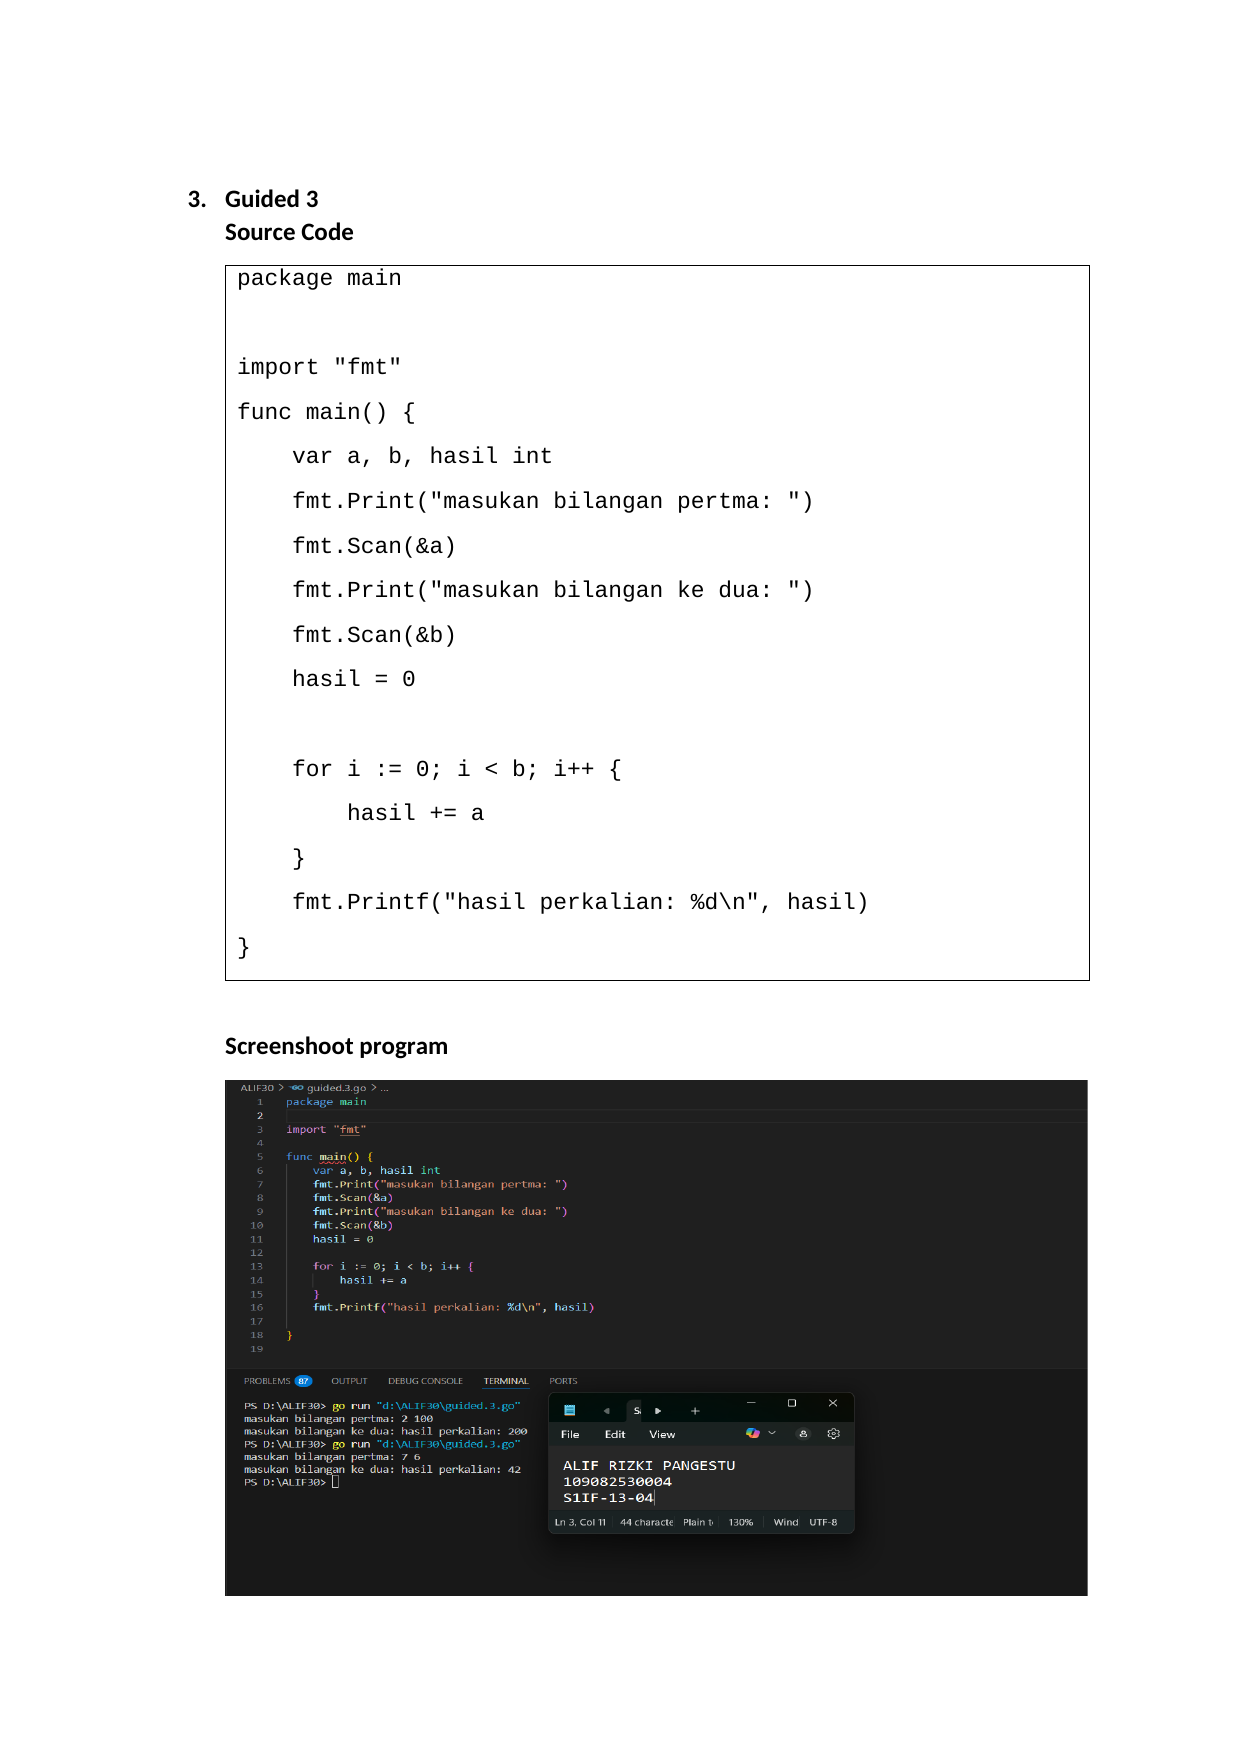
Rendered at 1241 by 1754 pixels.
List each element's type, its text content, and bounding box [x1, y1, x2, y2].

picture [225, 1080, 1088, 1596]
table_header package main import "fmt" func main() { var a, b, hasil int fmt.Print("masukan bilangan pertma: ") fmt.Scan(&a) fmt.Print("masukan bilangan ke dua: ") fmt.Scan(&b) hasil = 0 for i := 0; i < b; i++ { hasil += a } fmt.Printf("hasil perkalian: %d\n", hasil) } [226, 266, 1089, 980]
text Screenshoot program [150, 1031, 1090, 1061]
list Guided 3 [187, 183, 1090, 213]
text Source Code [225, 216, 1090, 246]
